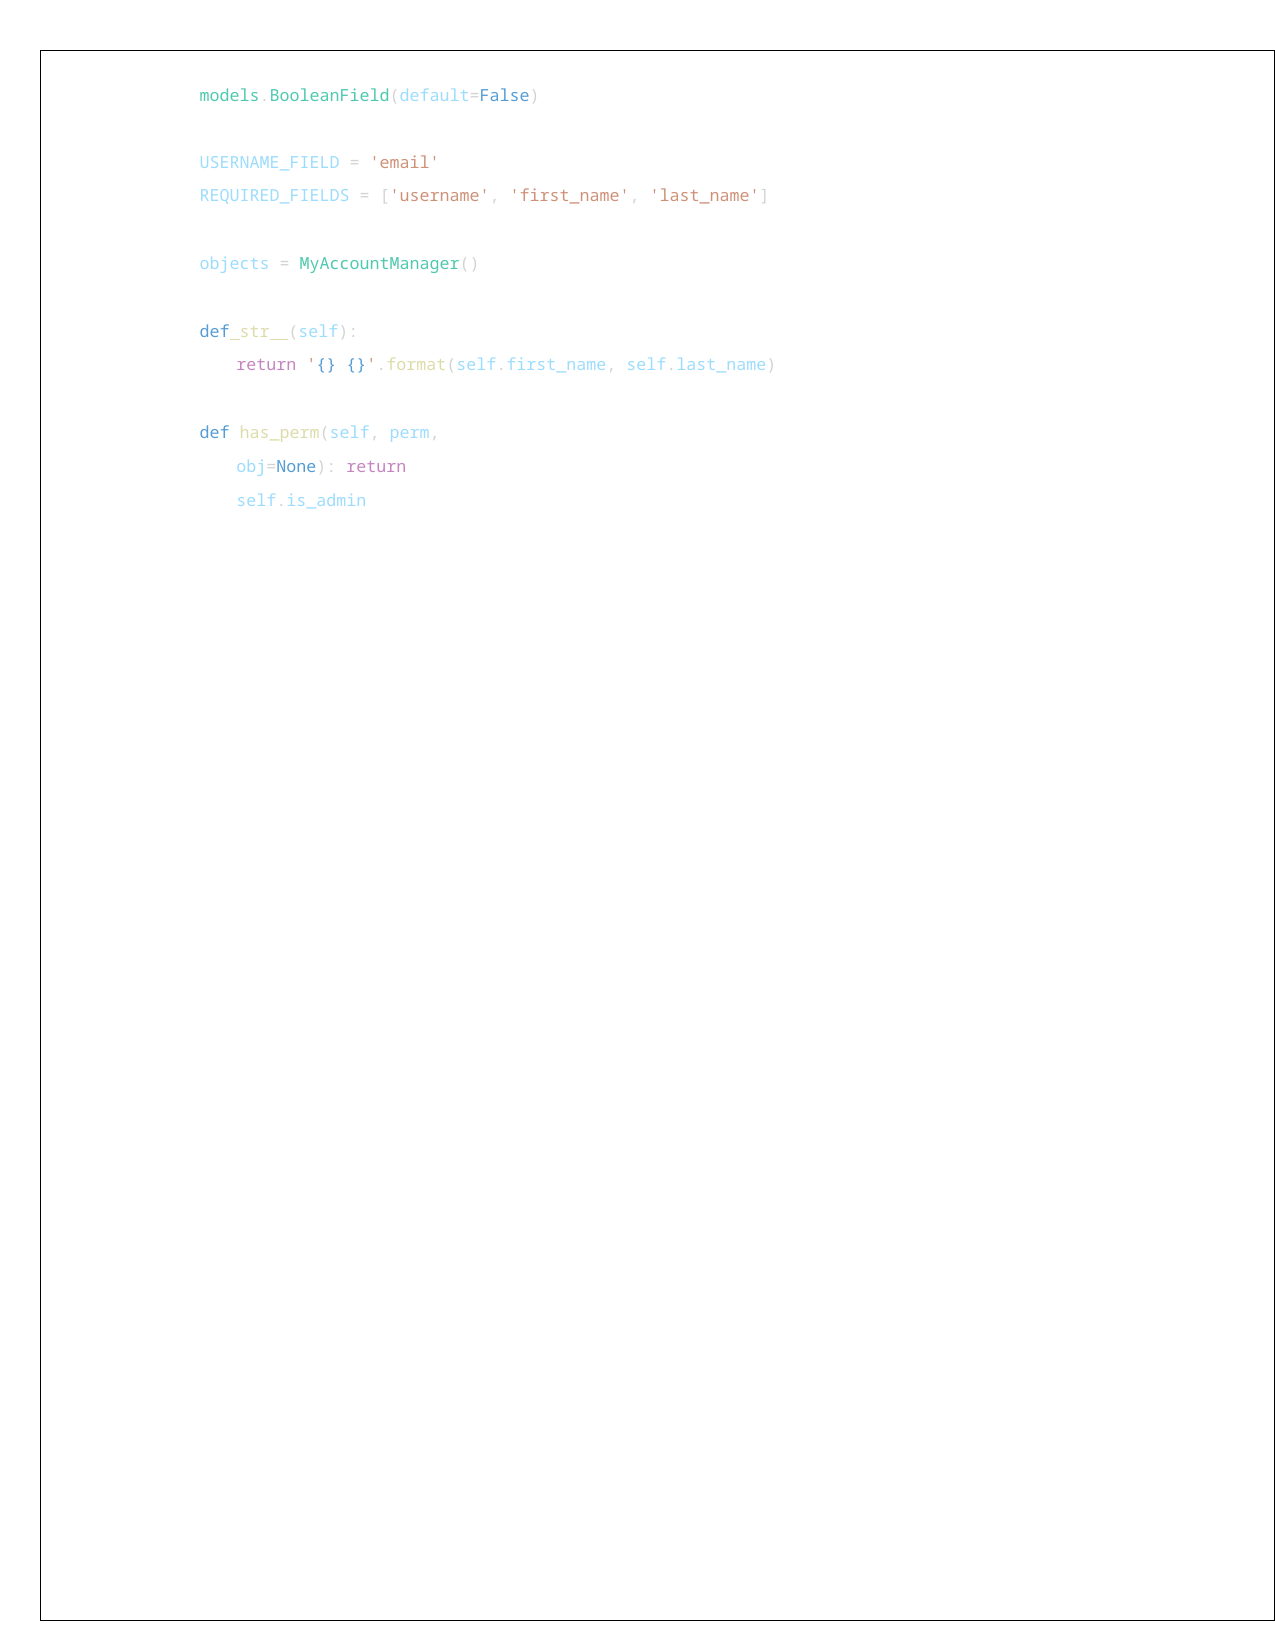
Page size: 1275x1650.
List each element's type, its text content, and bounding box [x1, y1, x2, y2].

text USERNAME_FIELD = 'email' [199, 151, 1274, 174]
text def str (self): [199, 319, 1274, 342]
text REQUIRED_FIELDS = ['username', 'first_name', 'last_name'] [199, 184, 1274, 207]
text objects = MyAccountManager() [199, 252, 1274, 274]
text def has_perm(self, perm, obj=None): return self.is_admin [199, 420, 522, 511]
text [199, 83, 686, 106]
text return '{} {}'.format(self.first_name, self.last_name) [236, 352, 1274, 375]
